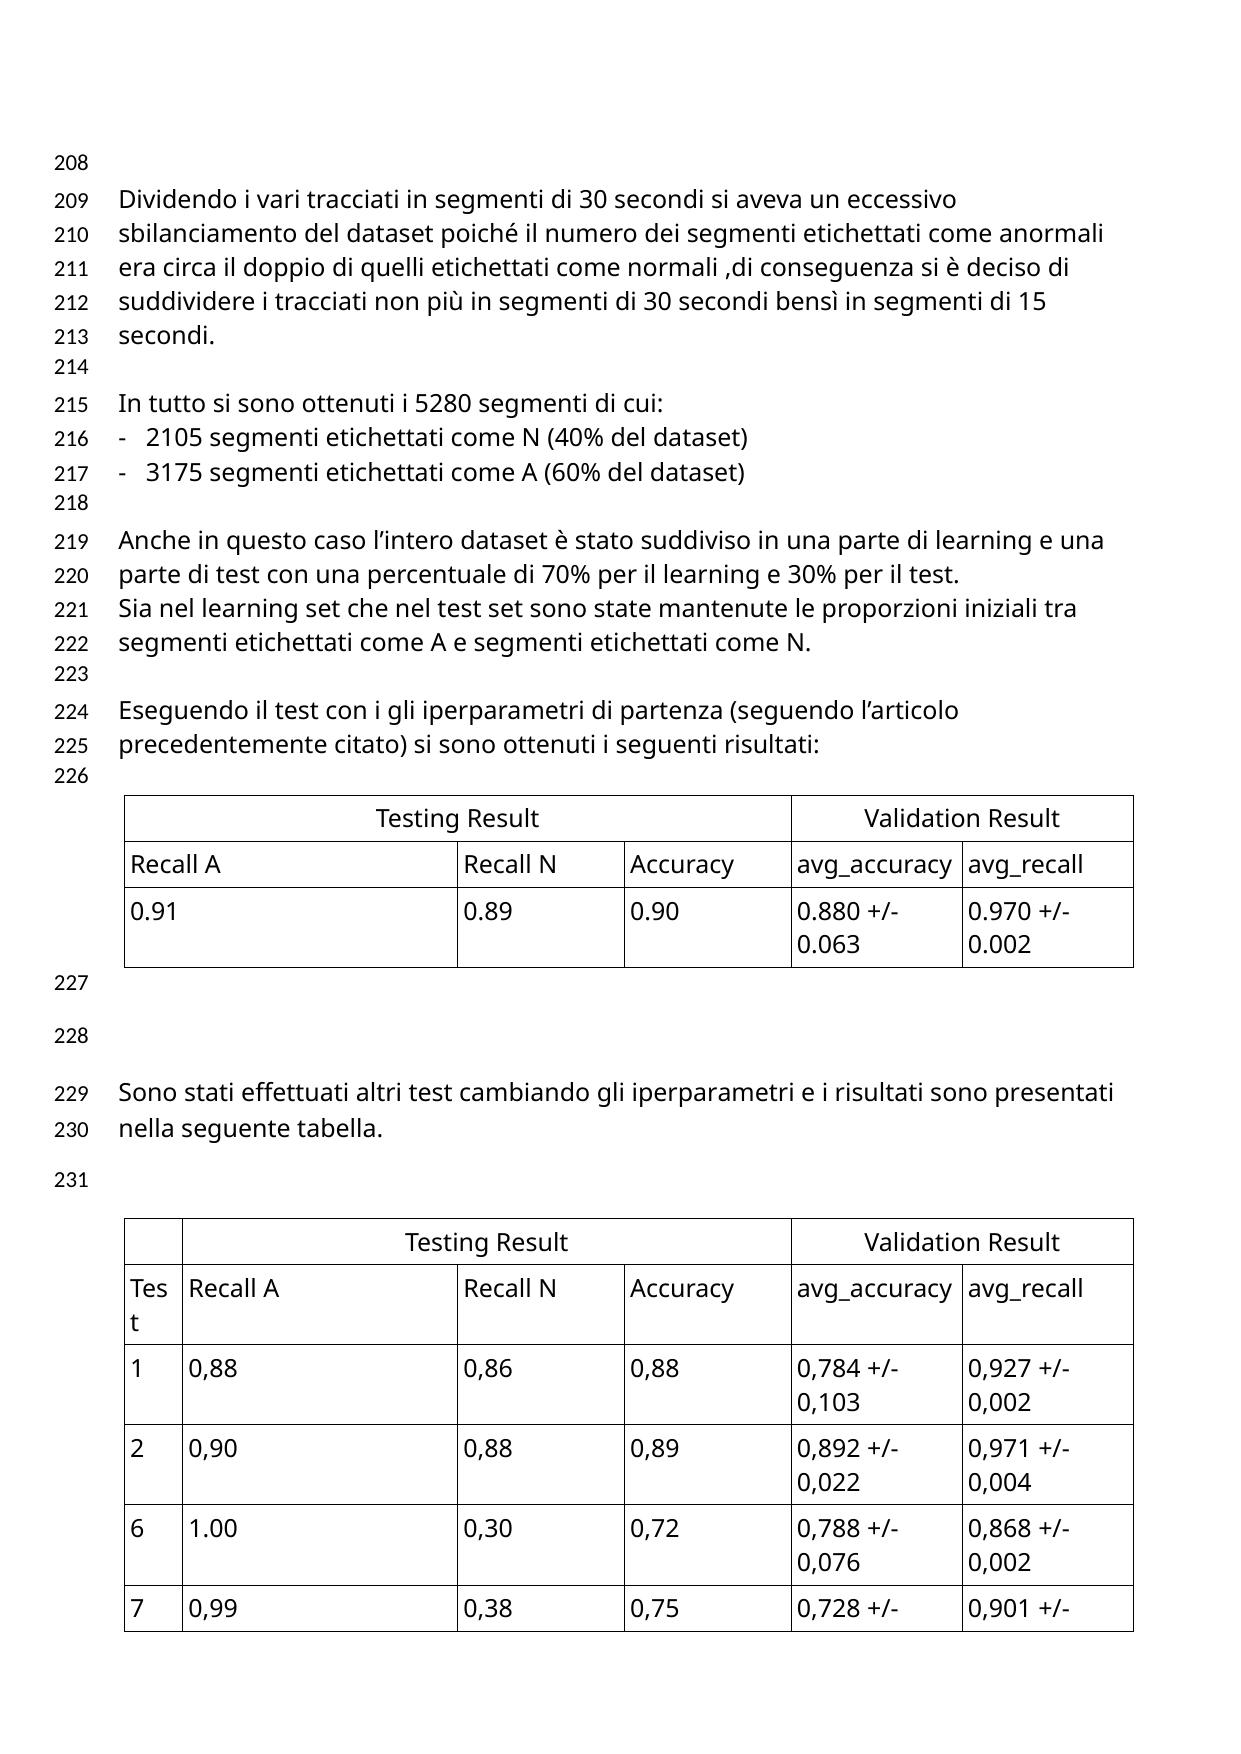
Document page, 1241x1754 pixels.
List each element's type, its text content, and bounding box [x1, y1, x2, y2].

table_cell 7 [125, 1586, 182, 1631]
table_cell avg_accuracy [792, 1265, 962, 1344]
table_cell 0,971 +/- 0,004 [963, 1425, 1133, 1504]
text In tutto si sono ottenuti i 5280 segmenti di cui: [118, 386, 1122, 420]
text - 3175 segmenti etichettati come A (60% del dataset) [118, 454, 1122, 488]
table_cell 0,784 +/- 0,103 [792, 1345, 962, 1424]
table_header Testing Result [125, 796, 791, 841]
table_cell Accuracy [625, 842, 791, 887]
table_cell Accuracy [625, 1265, 791, 1344]
table_cell 0,75 [625, 1586, 791, 1631]
table_cell 0,99 [183, 1586, 457, 1631]
table_cell 0,89 [625, 1425, 791, 1504]
table_cell avg_accuracy [792, 842, 962, 887]
table_cell Recall N [458, 1265, 624, 1344]
table_cell 0,88 [625, 1345, 791, 1424]
table_cell Test [125, 1265, 182, 1344]
table_cell 0,788 +/- 0,076 [792, 1505, 962, 1584]
table_cell 0,88 [458, 1425, 624, 1504]
table_cell 0,38 [458, 1586, 624, 1631]
table_header Testing Result [183, 1219, 791, 1264]
table_cell 0,90 [183, 1425, 457, 1504]
table_cell 1.00 [183, 1505, 457, 1584]
table_cell 0,30 [458, 1505, 624, 1584]
table_cell 0.880 +/- 0.063 [792, 888, 962, 967]
table_header [125, 1219, 182, 1264]
table_header Validation Result [792, 796, 1133, 841]
text Sia nel learning set che nel test set sono state mantenute le proporzioni iniziali tra segmenti etichettati come A e segmenti etichettati come N. [118, 590, 1122, 658]
table_cell 0.90 [625, 888, 791, 967]
table_cell 0,892 +/- 0,022 [792, 1425, 962, 1504]
table_cell 0.89 [458, 888, 624, 967]
table_cell 0,728 +/- 0,065 [792, 1586, 962, 1631]
table_cell 0,88 [183, 1345, 457, 1424]
table_cell Recall A [183, 1265, 457, 1344]
table_cell 1 [125, 1345, 182, 1424]
table_cell 0,901 +/- 0,003 [963, 1586, 1133, 1631]
table_cell Recall A [125, 842, 457, 887]
table_cell avg_recall [963, 842, 1133, 887]
table_cell 6 [125, 1505, 182, 1584]
table_cell avg_recall [963, 1265, 1133, 1344]
table_cell 0,86 [458, 1345, 624, 1424]
table_cell Recall N [458, 842, 624, 887]
table_cell 0.91 [125, 888, 457, 967]
text Eseguendo il test con i gli iperparametri di partenza (seguendo l’articolo precedentemente citato) si sono ottenuti i seguenti risultati: [118, 693, 1122, 761]
text - 2105 segmenti etichettati come N (40% del dataset) [118, 420, 1122, 454]
table_cell 2 [125, 1425, 182, 1504]
table_cell 0,72 [625, 1505, 791, 1584]
table_cell 0.970 +/- 0.002 [963, 888, 1133, 967]
table_cell 0,868 +/- 0,002 [963, 1505, 1133, 1584]
text Sono stati effettuati altri test cambiando gli iperparametri e i risultati sono presentati nella seguente tabella. [118, 1074, 1122, 1145]
table_cell 0,927 +/- 0,002 [963, 1345, 1133, 1424]
table_header Validation Result [792, 1219, 1133, 1264]
